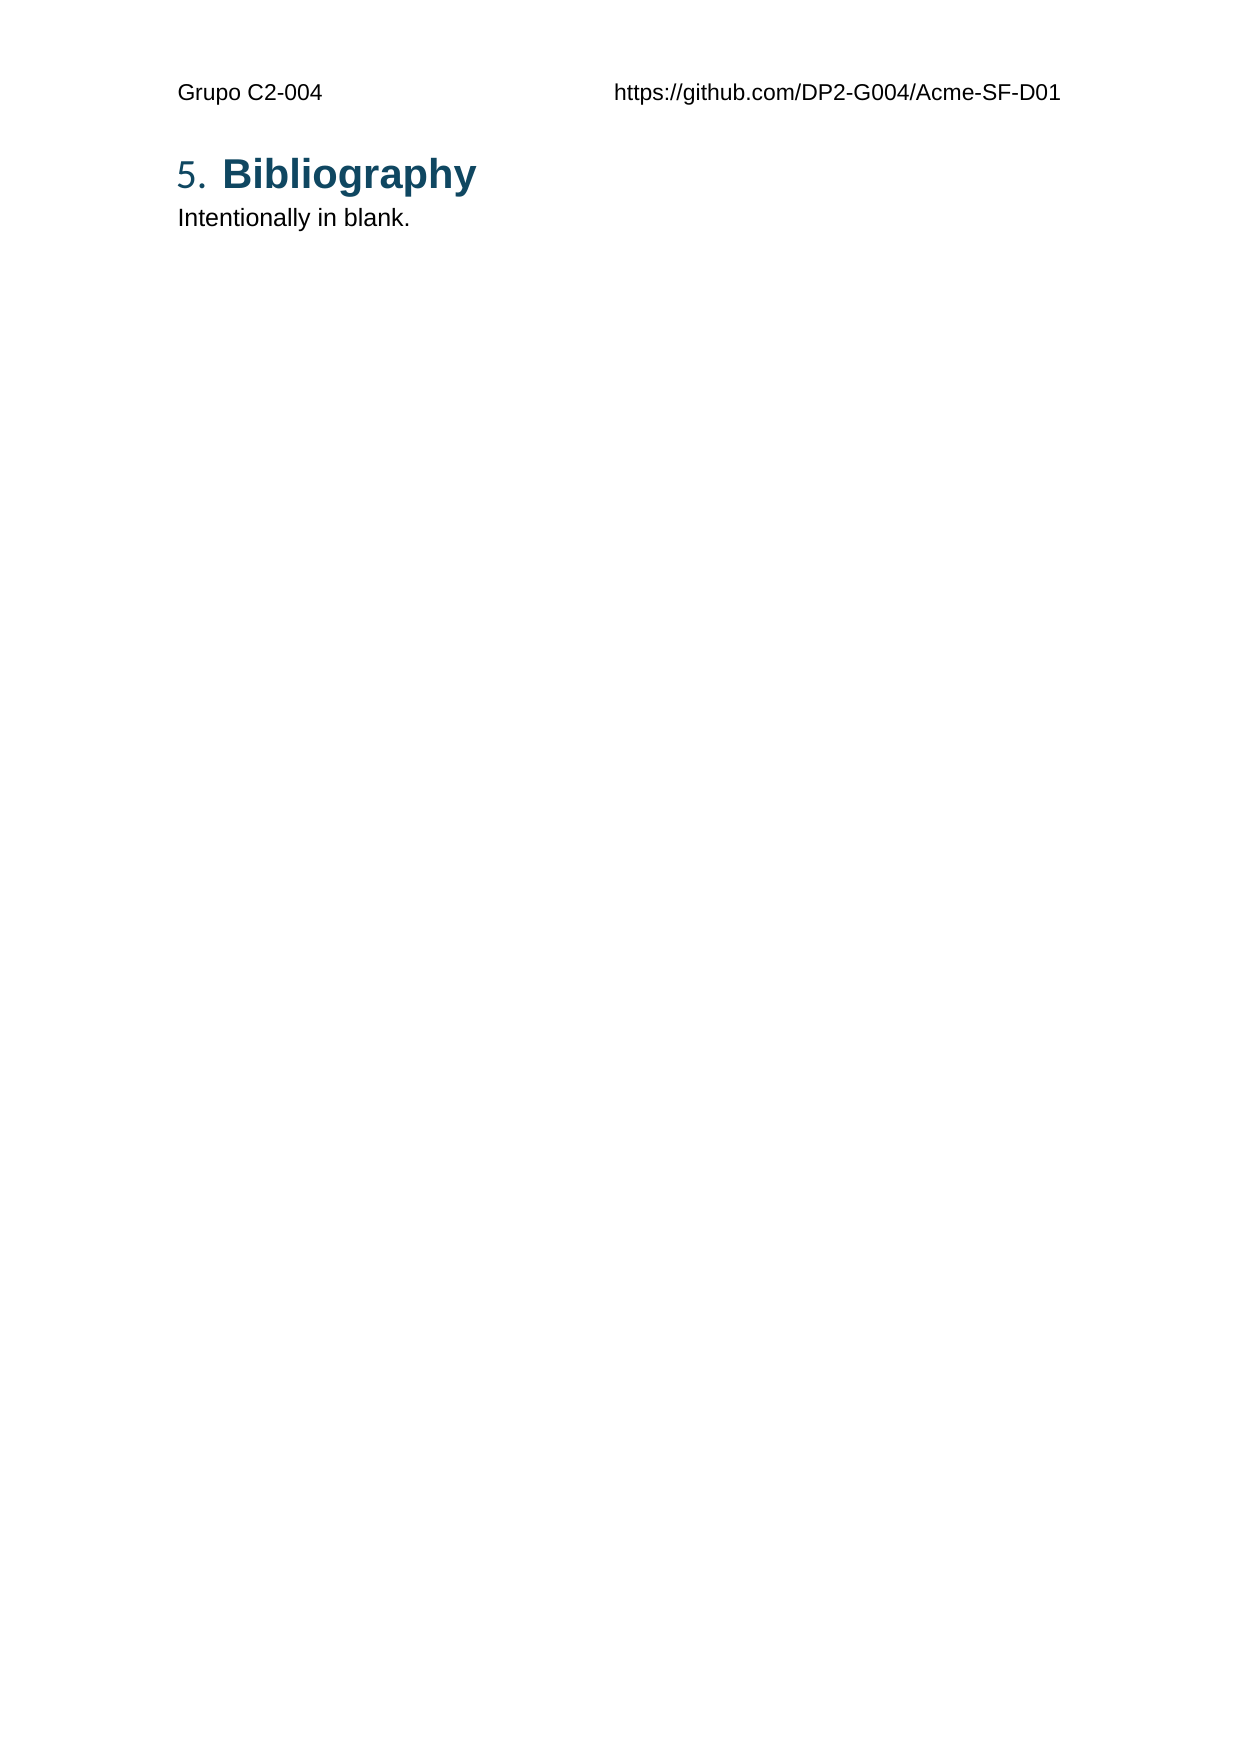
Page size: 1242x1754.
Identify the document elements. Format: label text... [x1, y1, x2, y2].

text Intentionally in blank. [177, 203, 1059, 232]
subtitle Bibliography [176, 148, 1061, 198]
